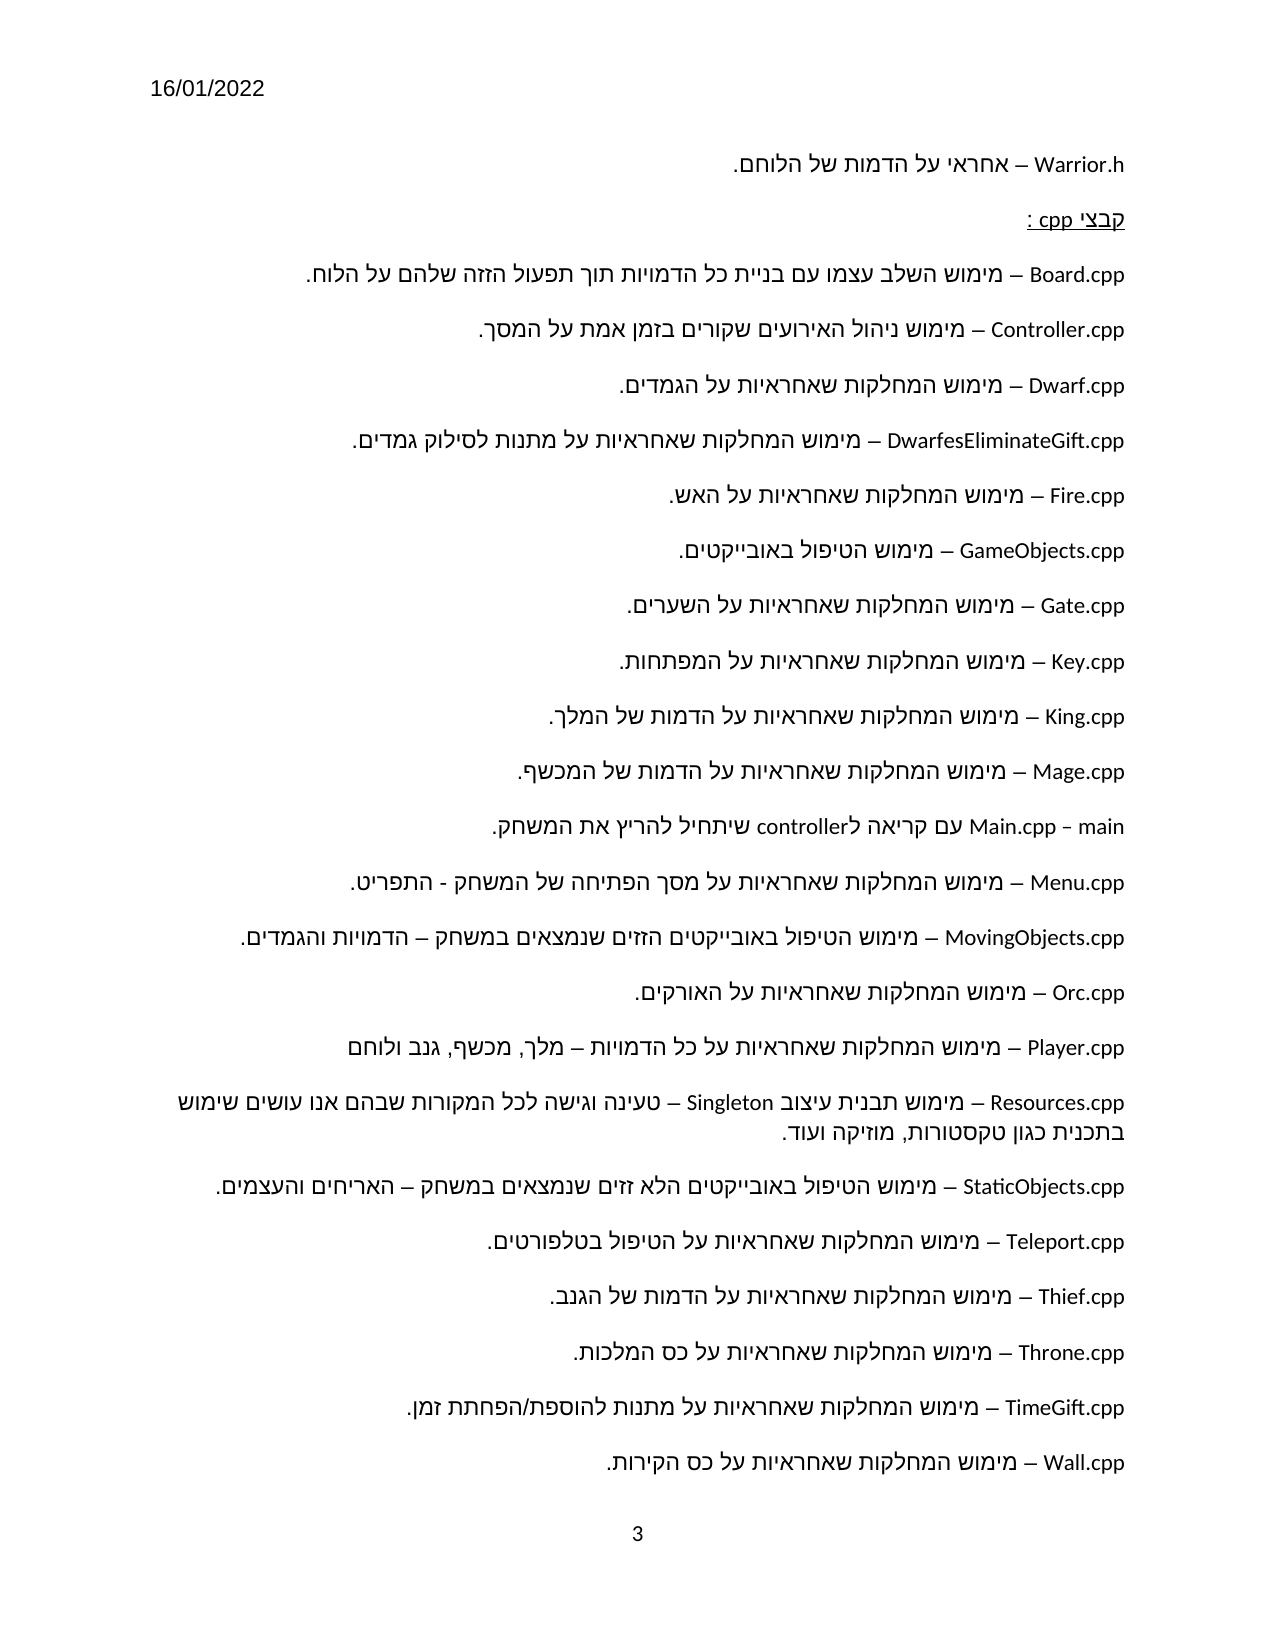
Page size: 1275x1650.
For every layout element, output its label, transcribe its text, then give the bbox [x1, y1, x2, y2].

text Gate.cpp – מימוש המחלקות שאחראיות על השערים. [150, 592, 1125, 620]
text Fire.cpp – מימוש המחלקות שאחראיות על האש. [150, 481, 1125, 509]
text Key.cpp – מימוש המחלקות שאחראיות על המפתחות. [150, 647, 1125, 675]
text Throne.cpp – מימוש המחלקות שאחראיות על כס המלכות. [150, 1338, 1125, 1366]
text Orc.cpp – מימוש המחלקות שאחראיות על האורקים. [150, 978, 1125, 1006]
text Warrior.h – אחראי על הדמות של הלוחם. [150, 150, 1125, 178]
text StaticObjects.cpp – מימוש הטיפול באובייקטים הלא זזים שנמצאים במשחק – האריחים והעצמים. [150, 1172, 1125, 1200]
text Wall.cpp – מימוש המחלקות שאחראיות על כס הקירות. [150, 1448, 1125, 1476]
text Resources.cpp – מימוש תבנית עיצוב Singleton – טעינה וגישה לכל המקורות שבהם אנו עושים שימוש בתכנית כגון טקסטורות, מוזיקה ועוד. [150, 1088, 1125, 1145]
text Board.cpp – מימוש השלב עצמו עם בניית כל הדמויות תוך תפעול הזזה שלהם על הלוח. [150, 260, 1125, 288]
text TimeGift.cpp – מימוש המחלקות שאחראיות על מתנות להוספת/הפחתת זמן. [150, 1393, 1125, 1421]
text Mage.cpp – מימוש המחלקות שאחראיות על הדמות של המכשף. [150, 757, 1125, 785]
text Teleport.cpp – מימוש המחלקות שאחראיות על הטיפול בטלפורטים. [150, 1227, 1125, 1255]
text Menu.cpp – מימוש המחלקות שאחראיות על מסך הפתיחה של המשחק - התפריט. [150, 868, 1125, 896]
text קבצי cpp : [150, 205, 1125, 233]
text King.cpp – מימוש המחלקות שאחראיות על הדמות של המלך. [150, 702, 1125, 730]
text Thief.cpp – מימוש המחלקות שאחראיות על הדמות של הגנב. [150, 1282, 1125, 1311]
text GameObjects.cpp – מימוש הטיפול באובייקטים. [150, 536, 1125, 564]
text Dwarf.cpp – מימוש המחלקות שאחראיות על הגמדים. [150, 371, 1125, 399]
text DwarfesEliminateGift.cpp – מימוש המחלקות שאחראיות על מתנות לסילוק גמדים. [150, 426, 1125, 454]
text MovingObjects.cpp – מימוש הטיפול באובייקטים הזזים שנמצאים במשחק – הדמויות והגמדים. [150, 923, 1125, 951]
text Player.cpp – מימוש המחלקות שאחראיות על כל הדמויות – מלך, מכשף, גנב ולוחם [150, 1033, 1125, 1061]
text Main.cpp – main עם קריאה לcontroller שיתחיל להריץ את המשחק. [150, 812, 1125, 841]
text Controller.cpp – מימוש ניהול האירועים שקורים בזמן אמת על המסך. [150, 316, 1125, 344]
